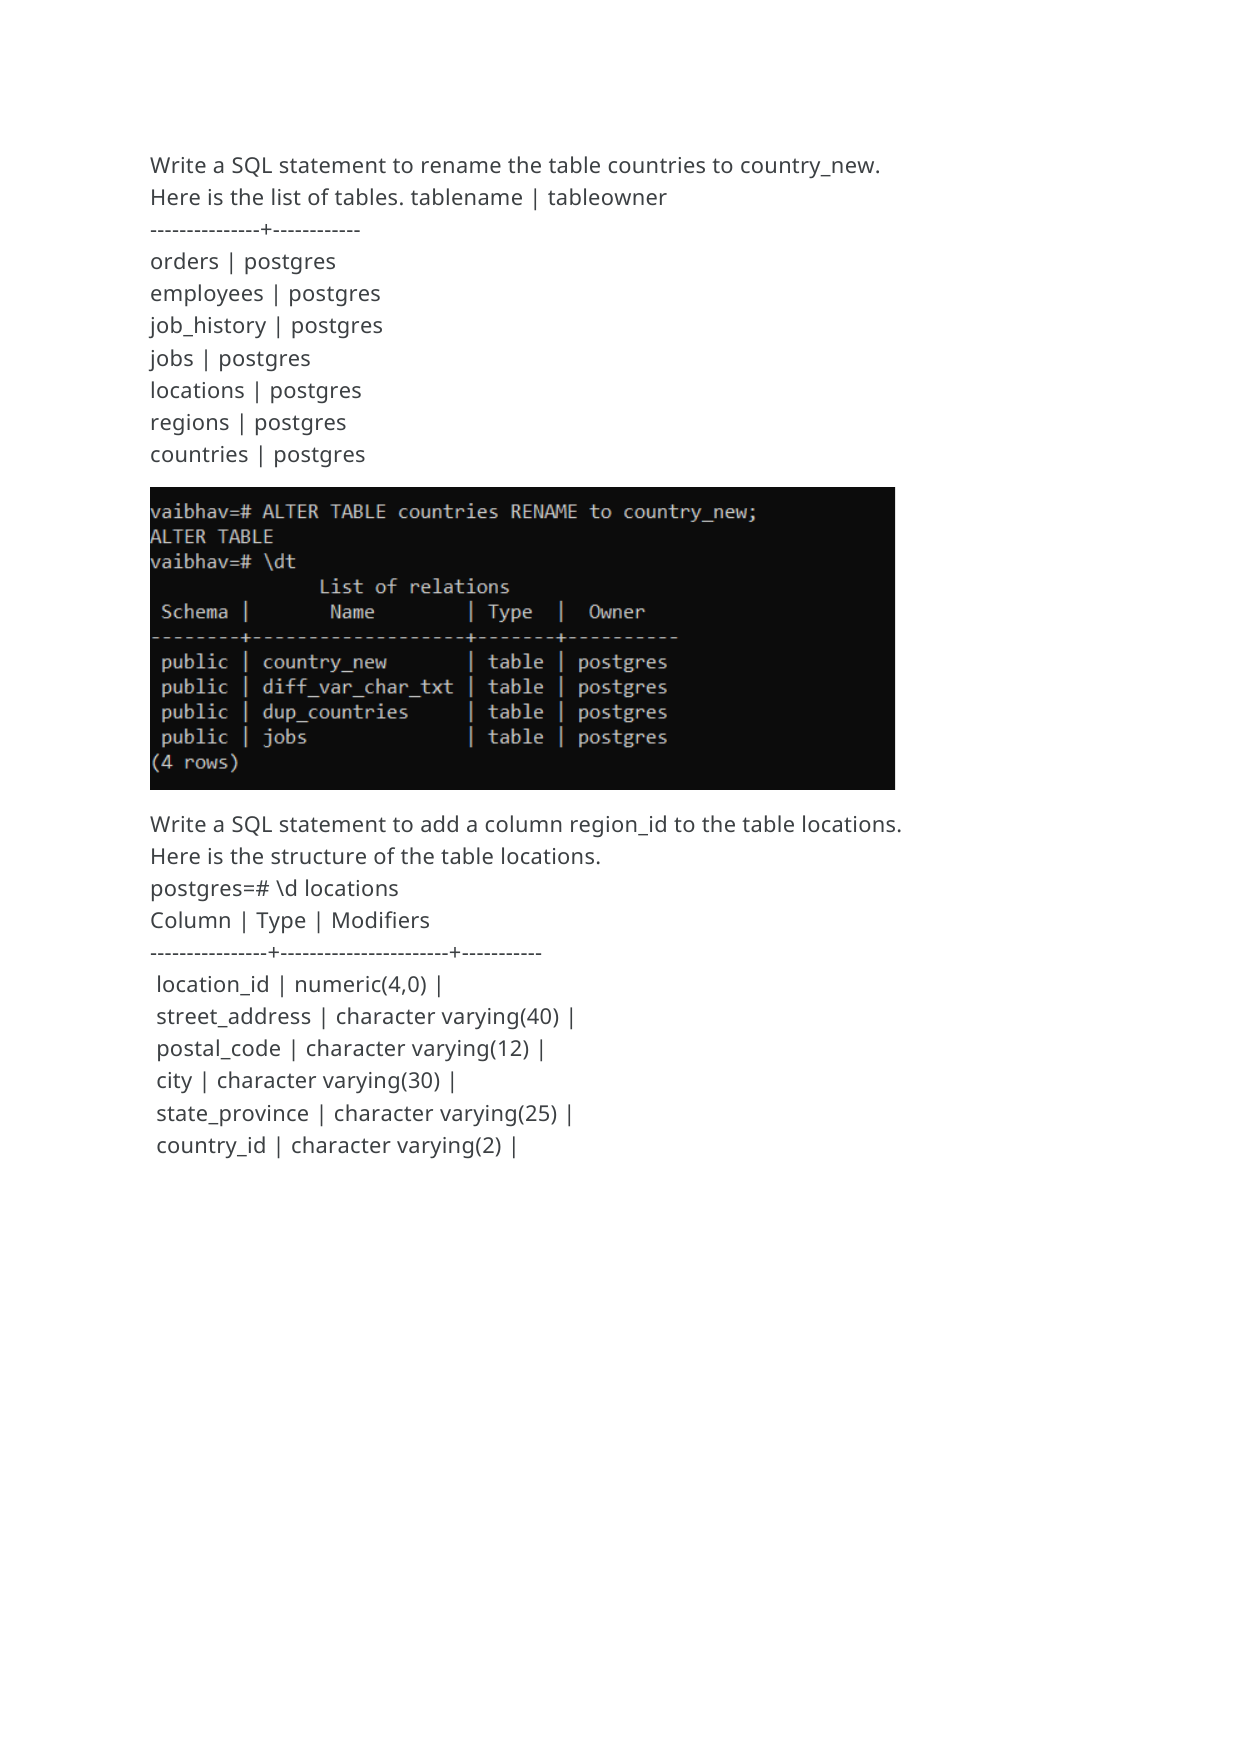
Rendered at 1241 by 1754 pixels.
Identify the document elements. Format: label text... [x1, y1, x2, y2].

picture [150, 487, 896, 790]
text Write a SQL statement to add a column region_id to the table locations. Here is the structure of the table locations. postgres=# \d locations Column | Type | Modifiers ----------------+-----------------------+----------- location_id | numeric(4,0) | street_address | character varying(40) | postal_code | character varying(12) | city | character varying(30) | state_province | character varying(25) | country_id | character varying(2) | [150, 809, 1090, 1159]
text Write a SQL statement to rename the table countries to country_new. Here is the list of tables. tablename | tableowner ---------------+------------ orders | postgres employees | postgres job_history | postgres jobs | postgres locations | postgres regions | postgres countries | postgres [150, 150, 1090, 468]
